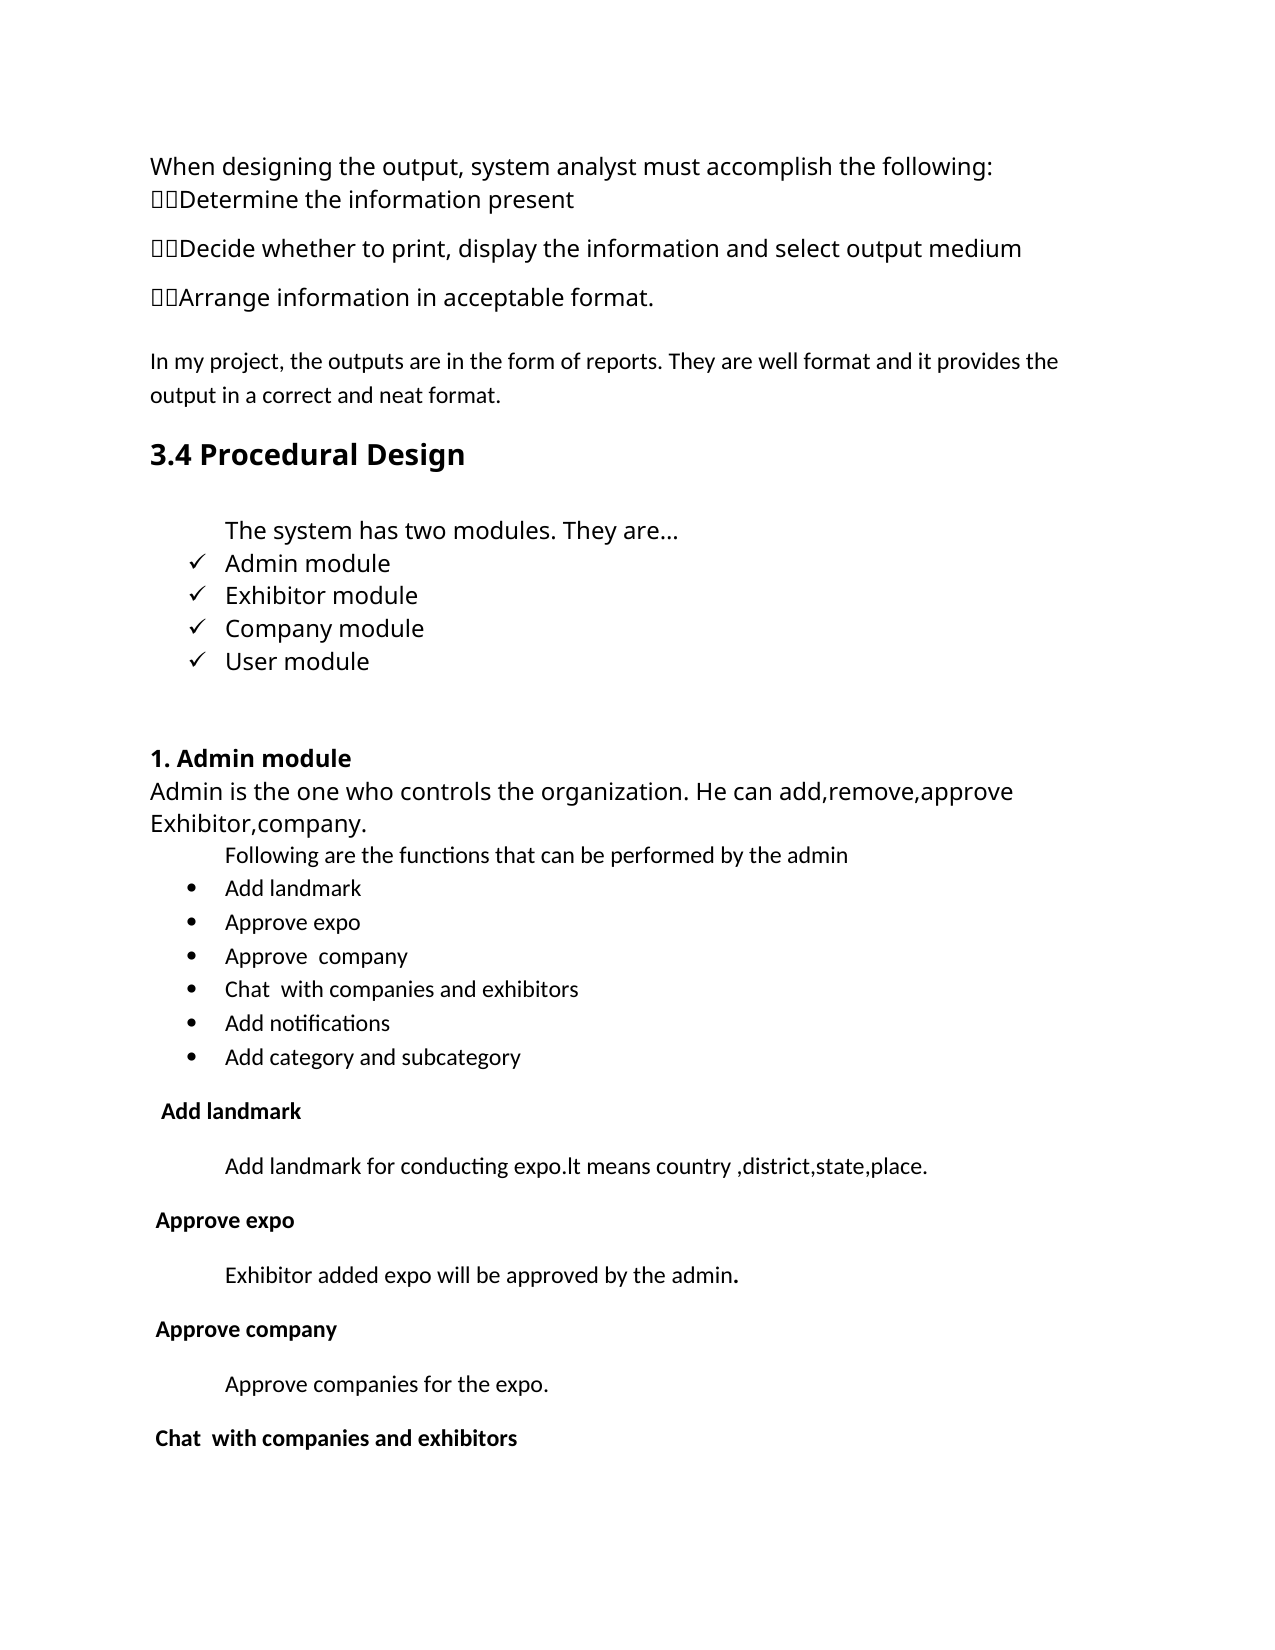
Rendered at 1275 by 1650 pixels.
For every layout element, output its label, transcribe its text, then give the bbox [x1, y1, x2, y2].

text Admin is the one who controls the organization. He can add,remove,approve [150, 775, 1125, 807]
text Exhibitor,company. [150, 807, 1125, 840]
list Approve company [187, 941, 1125, 970]
list User module [187, 644, 1125, 677]
list Admin module [187, 546, 1125, 579]
list Chat with companies and exhibitors [187, 974, 1125, 1004]
list Following are the functions that can be performed by the admin [225, 840, 1125, 869]
list Add category and subcategory [187, 1042, 1125, 1071]
list Approve companies for the expo. [225, 1369, 1125, 1398]
text Approve company [150, 1314, 1125, 1343]
text When designing the output, system analyst must accomplish the following: [150, 150, 1125, 183]
text 1. Admin module [150, 742, 1125, 775]
list Exhibitor added expo will be approved by the admin. [225, 1260, 1125, 1289]
text In my project, the outputs are in the form of reports. They are well format and it provides the output in a correct and neat format. [150, 346, 1125, 409]
text Decide whether to print, display the information and select output medium [150, 232, 1125, 264]
list Exhibitor module [187, 579, 1125, 612]
list Add notifications [187, 1008, 1125, 1037]
list Company module [187, 612, 1125, 644]
text The system has two modules. They are… [225, 514, 1125, 546]
text Add landmark [150, 1096, 1125, 1126]
text Add landmark for conducting expo.lt means country ,district,state,place. [150, 1151, 1125, 1180]
list Add landmark [187, 873, 1125, 903]
text 3.4 Procedural Design [150, 434, 1125, 474]
text Chat with companies and exhibitors [150, 1423, 1125, 1452]
text Approve expo [150, 1205, 1125, 1234]
text Arrange information in acceptable format. [150, 281, 1125, 314]
text Determine the information present [150, 183, 1125, 215]
list Approve expo [187, 907, 1125, 936]
